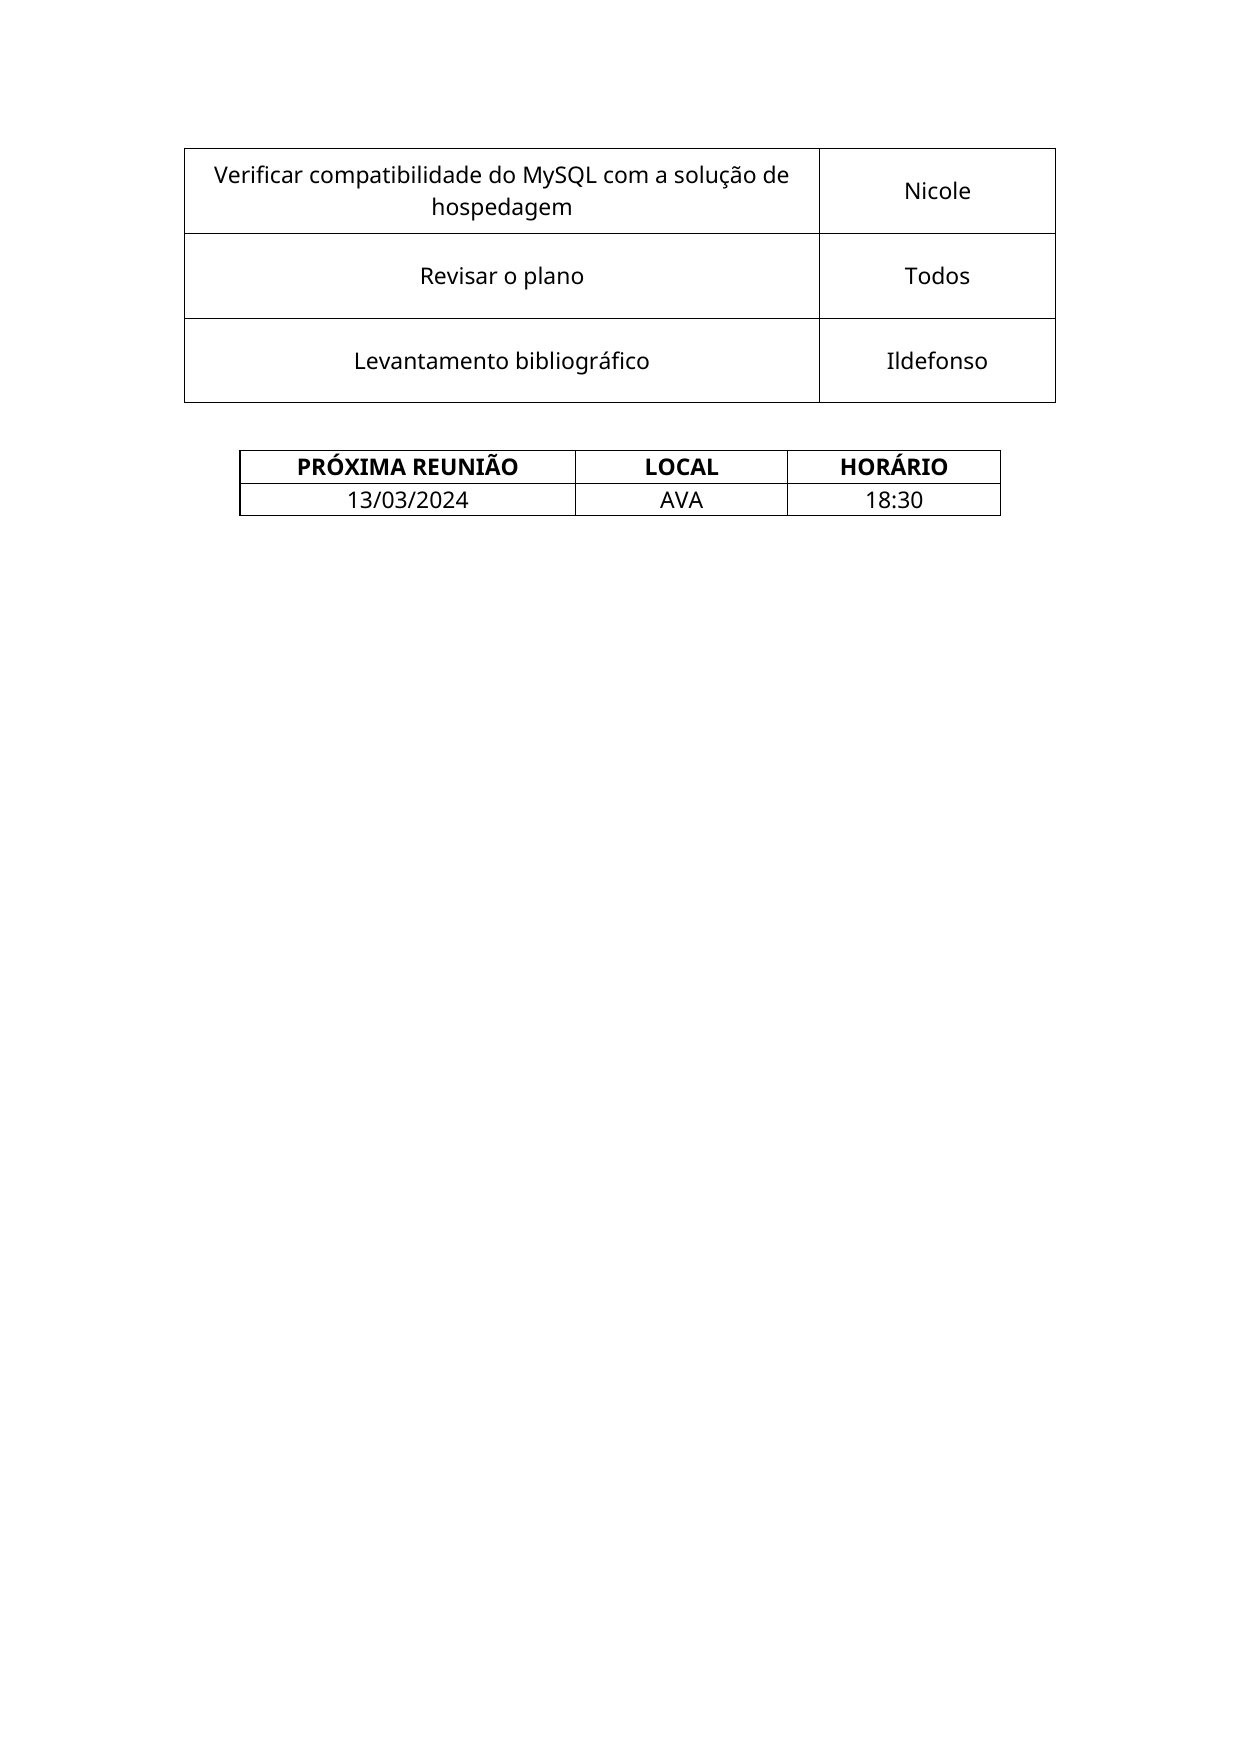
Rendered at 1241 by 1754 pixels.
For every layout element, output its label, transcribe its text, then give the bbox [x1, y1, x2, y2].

table_cell 18:30 [788, 484, 1000, 515]
table_header PRÓXIMA REUNIÃO [241, 451, 575, 482]
table_header HORÁRIO [788, 451, 1000, 482]
table_cell 13/03/2024 [241, 484, 575, 515]
table_header LOCAL [576, 451, 787, 482]
table_cell Verificar compatibilidade do MySQL com a solução de hospedagem [185, 149, 819, 232]
table_cell Levantamento bibliográfico [185, 319, 819, 402]
table_cell AVA [576, 484, 787, 515]
table_cell Ildefonso [820, 319, 1055, 402]
table_cell Todos [820, 234, 1055, 317]
table_cell Revisar o plano [185, 234, 819, 317]
table_cell Nicole [820, 149, 1055, 232]
